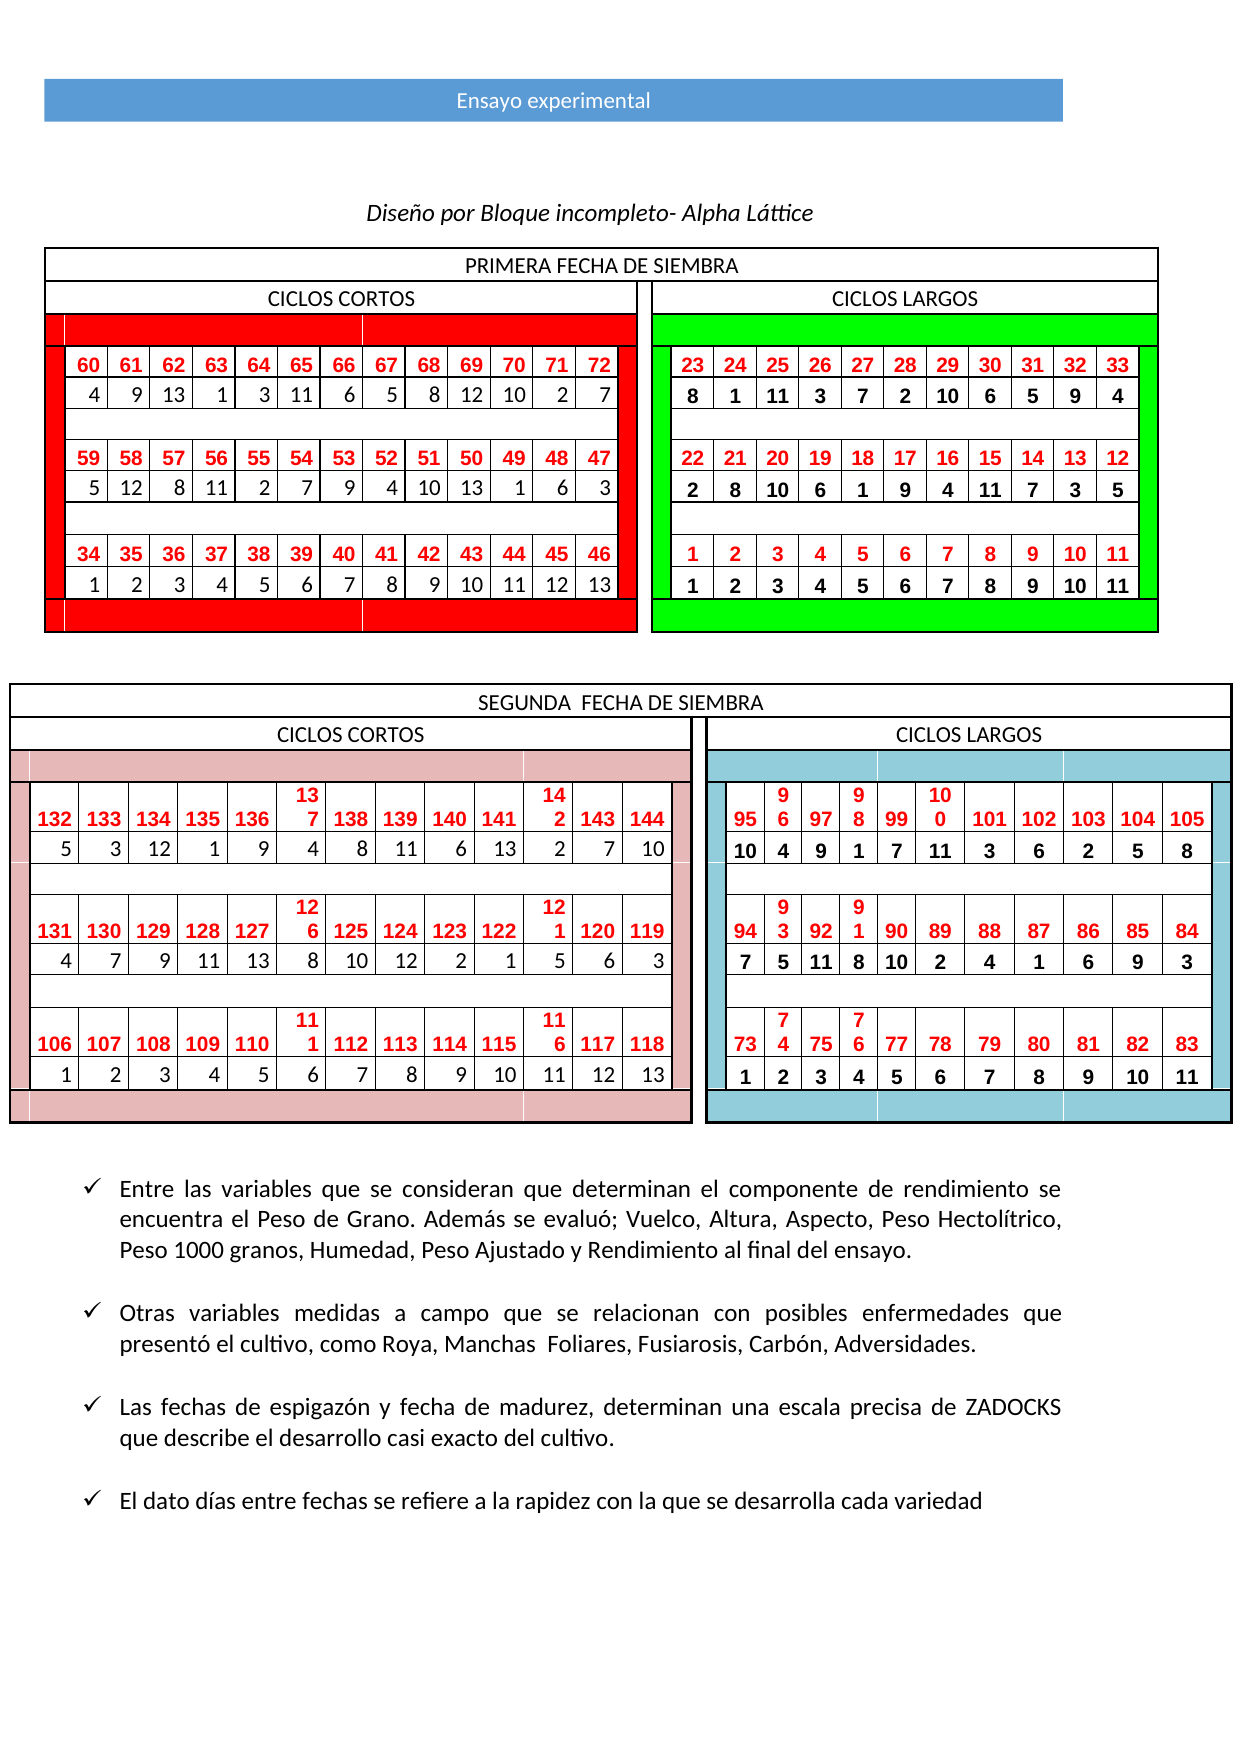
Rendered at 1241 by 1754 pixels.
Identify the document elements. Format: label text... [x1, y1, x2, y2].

table_cell [405, 600, 448, 631]
table_cell [653, 470, 670, 501]
table_cell 9 [1012, 567, 1053, 598]
table_cell [638, 376, 651, 408]
table_cell 32 [1054, 347, 1096, 376]
table_cell 144 [623, 783, 671, 831]
table_cell 56 [193, 440, 234, 470]
table_cell 4 [66, 378, 107, 408]
table_cell [841, 503, 884, 534]
table_cell 3 [129, 1057, 177, 1088]
table_cell [1213, 1007, 1230, 1056]
table_cell [277, 864, 326, 894]
table_cell 9 [129, 944, 177, 974]
table_cell [46, 600, 64, 631]
table_cell 2 [1064, 832, 1112, 862]
table_cell 7 [927, 535, 968, 566]
table_cell 8 [969, 535, 1011, 566]
table_cell [11, 1056, 29, 1088]
table_cell 111 [277, 1008, 325, 1056]
table_cell 49 [491, 440, 532, 470]
table_cell 1 [1015, 944, 1063, 974]
table_cell [11, 1007, 29, 1056]
table_cell 9 [406, 567, 447, 598]
table_cell [965, 751, 1014, 781]
table_cell 73 [727, 1008, 764, 1056]
table_cell 4 [965, 944, 1014, 974]
table_cell 1 [491, 471, 532, 501]
table_cell [673, 783, 690, 831]
table_cell 29 [927, 347, 968, 376]
table_cell 13 [576, 567, 617, 598]
table_cell 118 [623, 1008, 671, 1056]
table_cell [619, 501, 636, 534]
table_cell 142 [524, 783, 572, 831]
table_cell 7 [1012, 471, 1053, 501]
table_cell 9 [1054, 378, 1096, 408]
table_cell 8 [714, 471, 756, 501]
table_cell [1064, 751, 1113, 781]
table_cell [524, 1091, 573, 1121]
table_cell 44 [491, 535, 532, 566]
table_cell 96 [765, 783, 801, 831]
table_cell [618, 600, 636, 631]
table_cell [1011, 600, 1054, 631]
list Otras variables medidas a campo que se relacionan con posibles enfermedades que presentó el cultivo, como Roya, Manchas Foliares, Fusiarosis, Carbón, Adversidades. [82, 1297, 1063, 1358]
table_cell 7 [727, 944, 764, 974]
table_cell [708, 1091, 726, 1121]
table_cell 3 [236, 378, 277, 408]
table_cell 76 [840, 1008, 877, 1056]
table_cell 12 [533, 567, 575, 598]
table_cell [107, 409, 150, 439]
table_cell [1011, 409, 1054, 439]
table_cell 108 [129, 1008, 177, 1056]
table_cell 9 [1012, 535, 1053, 566]
table_cell [638, 313, 651, 345]
table_cell 27 [842, 347, 883, 376]
table_cell [575, 600, 618, 631]
table_cell [1011, 503, 1054, 534]
table_cell 11 [1163, 1057, 1211, 1088]
table_cell [375, 1091, 425, 1121]
table_cell 3 [79, 832, 128, 862]
table_cell 5 [236, 567, 277, 598]
table_cell [878, 864, 915, 894]
table_cell 95 [727, 783, 764, 831]
table_cell [11, 751, 29, 781]
table_cell 1 [672, 567, 713, 598]
table_cell CICLOS LARGOS [708, 718, 1230, 748]
table_cell 2 [425, 944, 474, 974]
table_cell [714, 409, 756, 439]
table_cell 12 [448, 378, 490, 408]
table_cell [65, 600, 107, 631]
table_cell 112 [326, 1008, 375, 1056]
table_cell [915, 975, 965, 1007]
table_cell 6 [916, 1057, 964, 1088]
table_cell [619, 470, 636, 501]
table_cell [672, 409, 714, 439]
table_cell 6 [799, 471, 841, 501]
table_cell 129 [129, 895, 177, 943]
table_cell 31 [1012, 347, 1053, 376]
table_cell [764, 864, 802, 894]
table_cell [638, 534, 651, 566]
table_header PRIMERA FECHA DE SIEMBRA [46, 249, 1157, 279]
table_cell [653, 376, 670, 408]
table_cell 4 [193, 567, 234, 598]
table_cell [1140, 439, 1157, 470]
table_cell [1213, 943, 1230, 974]
table_cell [841, 409, 884, 439]
table_cell 13 [475, 832, 523, 862]
table_cell [320, 600, 362, 631]
table_cell [277, 1091, 326, 1121]
table_cell 2 [884, 378, 926, 408]
table_cell 6 [278, 567, 319, 598]
table_cell 81 [1064, 1008, 1112, 1056]
list Las fechas de espigazón y fecha de madurez, determinan una escala precisa de ZADOCKS que describe el desarrollo casi exacto del cultivo. [82, 1391, 1063, 1452]
table_cell 8 [277, 944, 325, 974]
table_cell [533, 409, 575, 439]
table_cell [178, 1091, 227, 1121]
table_cell 8 [1015, 1057, 1063, 1088]
table_cell 134 [129, 783, 177, 831]
table_cell [320, 409, 362, 439]
table_cell [375, 751, 425, 781]
table_cell [1054, 600, 1096, 631]
table_cell 120 [573, 895, 622, 943]
table_cell 3 [1054, 471, 1096, 501]
table_cell [653, 439, 670, 470]
table_cell 10 [491, 378, 532, 408]
table_cell 8 [1163, 832, 1211, 862]
table_cell 1 [672, 535, 713, 566]
table_cell 5 [765, 944, 801, 974]
table_cell [693, 831, 705, 862]
table_cell [926, 315, 969, 345]
table_cell [708, 751, 726, 781]
table_cell 83 [1163, 1008, 1211, 1056]
table_cell [46, 315, 64, 345]
table_cell [11, 831, 29, 862]
table_cell 7 [878, 832, 915, 862]
table_cell [1140, 566, 1157, 598]
table_cell [448, 503, 490, 534]
table_cell [363, 409, 405, 439]
table_cell [46, 470, 64, 501]
table_cell [1213, 894, 1230, 943]
table_cell [11, 943, 29, 974]
table_cell [1213, 831, 1230, 862]
table_cell 10 [757, 471, 798, 501]
table_cell [802, 975, 840, 1007]
table_cell [693, 894, 705, 943]
table_cell 1 [66, 567, 107, 598]
table_cell [1014, 975, 1063, 1007]
table_cell 110 [228, 1008, 276, 1056]
table_cell [1213, 974, 1230, 1007]
table_cell [673, 974, 690, 1007]
table_cell [405, 409, 448, 439]
table_cell 16 [927, 440, 968, 470]
table_cell 8 [376, 1057, 424, 1088]
table_cell 1 [840, 832, 877, 862]
table_cell [235, 315, 277, 345]
table_cell 84 [1163, 895, 1211, 943]
table_cell 3 [965, 832, 1014, 862]
table_cell 5 [878, 1057, 915, 1088]
table_cell 69 [448, 347, 490, 376]
table_cell [727, 864, 764, 894]
table_cell [524, 751, 573, 781]
table_cell [1212, 751, 1230, 781]
table_cell [1213, 783, 1230, 831]
table_cell 8 [326, 832, 375, 862]
table_cell [11, 783, 29, 831]
table_cell 79 [965, 1008, 1014, 1056]
table_cell CICLOS CORTOS [46, 282, 636, 312]
table_cell [150, 503, 192, 534]
table_cell [405, 315, 448, 345]
table_cell [1096, 600, 1139, 631]
table_cell [150, 315, 192, 345]
table_cell [405, 503, 448, 534]
table_cell [693, 1007, 705, 1056]
table_cell [714, 315, 756, 345]
table_cell 60 [66, 347, 107, 376]
table_cell 9 [1113, 944, 1162, 974]
table_cell [884, 409, 926, 439]
table_cell 78 [916, 1008, 964, 1056]
table_cell 10 [927, 378, 968, 408]
table_cell [799, 315, 841, 345]
table_cell [573, 975, 622, 1007]
table_cell [326, 975, 375, 1007]
table_cell [965, 975, 1014, 1007]
table_cell [448, 600, 490, 631]
table_cell [802, 751, 840, 781]
table_cell [1054, 409, 1096, 439]
table_cell 6 [1015, 832, 1063, 862]
table_cell [1140, 501, 1157, 534]
table_cell 33 [1097, 347, 1138, 376]
table_cell [235, 409, 277, 439]
table_cell 121 [524, 895, 572, 943]
table_cell 17 [884, 440, 926, 470]
table_cell 85 [1113, 895, 1162, 943]
table_cell [227, 751, 277, 781]
table_cell [1054, 503, 1096, 534]
table_cell [802, 864, 840, 894]
table_cell 88 [965, 895, 1014, 943]
table_cell 89 [916, 895, 964, 943]
table_cell [693, 1089, 705, 1121]
table_cell 113 [376, 1008, 424, 1056]
table_cell [66, 503, 107, 534]
table_cell 6 [573, 944, 622, 974]
table_cell [79, 864, 128, 894]
table_cell [622, 864, 671, 894]
table_cell [638, 345, 651, 376]
table_cell 55 [236, 440, 277, 470]
table_cell [1140, 470, 1157, 501]
table_cell 109 [178, 1008, 227, 1056]
table_cell CICLOS LARGOS [653, 282, 1157, 312]
table_cell [799, 503, 841, 534]
table_cell 67 [363, 347, 404, 376]
table_cell [277, 315, 320, 345]
table_cell [490, 315, 533, 345]
table_cell 6 [884, 567, 926, 598]
table_cell [79, 1091, 128, 1121]
table_cell 122 [475, 895, 523, 943]
table_cell [619, 376, 636, 408]
table_cell 7 [278, 471, 319, 501]
table_cell [673, 863, 690, 894]
table_cell 3 [1163, 944, 1211, 974]
table_cell 42 [406, 535, 447, 566]
table_cell [46, 347, 64, 376]
table_cell [672, 1091, 690, 1121]
table_cell [277, 503, 320, 534]
table_cell 139 [376, 783, 424, 831]
table_cell [178, 751, 227, 781]
table_cell 59 [66, 440, 107, 470]
table_cell 2 [714, 567, 756, 598]
table_cell [178, 864, 227, 894]
table_cell 22 [672, 440, 713, 470]
table_cell [841, 600, 884, 631]
table_cell 7 [321, 567, 362, 598]
table_cell [1113, 864, 1162, 894]
table_cell 133 [79, 783, 128, 831]
table_cell 9 [321, 471, 362, 501]
table_cell [653, 566, 670, 598]
table_cell 12 [1097, 440, 1138, 470]
table_cell [178, 975, 227, 1007]
table_cell [1213, 863, 1230, 894]
table_cell 71 [533, 347, 575, 376]
table_cell 3 [150, 567, 192, 598]
table_cell [425, 864, 474, 894]
table_cell [693, 781, 705, 831]
table_cell [31, 864, 79, 894]
table_cell [619, 347, 636, 376]
table_cell [673, 894, 690, 943]
table_cell 18 [842, 440, 883, 470]
table_cell 99 [878, 783, 915, 831]
table_cell [618, 315, 636, 345]
table_cell [638, 566, 651, 598]
table_header SEGUNDA FECHA DE SIEMBRA [11, 685, 1230, 716]
table_cell 13 [1054, 440, 1096, 470]
table_cell [425, 751, 474, 781]
table_cell 2 [79, 1057, 128, 1088]
table_cell [1140, 347, 1157, 376]
table_cell 62 [150, 347, 192, 376]
table_cell 5 [228, 1057, 276, 1088]
table_cell [693, 863, 705, 894]
table_cell 57 [150, 440, 192, 470]
table_cell [1139, 600, 1157, 631]
table_cell 47 [576, 440, 617, 470]
table_cell [915, 1091, 965, 1121]
table_cell 136 [228, 783, 276, 831]
table_cell [1064, 975, 1113, 1007]
table_cell 1 [714, 378, 756, 408]
table_cell [474, 975, 523, 1007]
table_cell 75 [802, 1008, 839, 1056]
table_cell [673, 1056, 690, 1088]
table_cell 65 [278, 347, 319, 376]
table_cell [46, 408, 64, 439]
table_cell 7 [576, 378, 617, 408]
table_cell [619, 566, 636, 598]
table_cell [764, 751, 802, 781]
table_cell 2 [714, 535, 756, 566]
table_cell [693, 749, 705, 781]
table_cell [915, 751, 965, 781]
table_cell [448, 409, 490, 439]
table_cell 54 [278, 440, 319, 470]
table_cell [533, 315, 575, 345]
table_cell 6 [425, 832, 474, 862]
table_cell 4 [1097, 378, 1138, 408]
table_cell [363, 503, 405, 534]
table_cell 15 [969, 440, 1011, 470]
table_cell 7 [965, 1057, 1014, 1088]
table_cell [192, 600, 235, 631]
table_cell [638, 408, 651, 439]
table_cell [714, 600, 756, 631]
table_cell 80 [1015, 1008, 1063, 1056]
table_cell [326, 864, 375, 894]
table_cell 3 [799, 378, 841, 408]
table_cell [1014, 751, 1063, 781]
table_cell 93 [765, 895, 801, 943]
table_cell 1 [178, 832, 227, 862]
table_cell 9 [1064, 1057, 1112, 1088]
table_cell [192, 503, 235, 534]
table_cell 5 [1097, 471, 1138, 501]
table_cell 103 [1064, 783, 1112, 831]
table_cell 74 [765, 1008, 801, 1056]
table_cell 14 [1012, 440, 1053, 470]
table_cell [490, 503, 533, 534]
table_cell [638, 470, 651, 501]
table_cell [726, 1091, 764, 1121]
table_cell [693, 718, 705, 748]
table_cell [693, 974, 705, 1007]
table_cell [320, 503, 362, 534]
table_cell [969, 315, 1011, 345]
table_cell [320, 315, 362, 345]
table_cell [128, 975, 178, 1007]
table_cell 104 [1113, 783, 1162, 831]
table_cell 119 [623, 895, 671, 943]
table_cell [653, 534, 670, 566]
table_cell [969, 409, 1011, 439]
table_cell 68 [406, 347, 447, 376]
table_cell 72 [576, 347, 617, 376]
table_cell 124 [376, 895, 424, 943]
table_cell 28 [884, 347, 926, 376]
table_cell 6 [321, 378, 362, 408]
table_cell [524, 864, 573, 894]
table_cell [653, 501, 670, 534]
table_cell 4 [178, 1057, 227, 1088]
table_cell 5 [524, 944, 572, 974]
table_cell [884, 315, 926, 345]
table_cell 11 [178, 944, 227, 974]
table_cell 5 [1113, 832, 1162, 862]
table_cell 37 [193, 535, 234, 566]
table_cell [11, 1091, 29, 1121]
table_cell [708, 831, 725, 862]
table_cell [708, 894, 725, 943]
list Entre las variables que se consideran que determinan el componente de rendimiento se encuentra el Peso de Grano. Además se evaluó; Vuelco, Altura, Aspecto, Peso Hectolítrico, Peso 1000 granos, Humedad, Peso Ajustado y Rendimiento al final del ensayo. [82, 1173, 1063, 1264]
table_cell 10 [475, 1057, 523, 1088]
table_cell [756, 409, 799, 439]
table_cell [727, 975, 764, 1007]
table_cell 2 [524, 832, 572, 862]
table_cell [524, 975, 573, 1007]
table_cell 2 [672, 471, 713, 501]
list Diseño por Bloque incompleto- Alpha Láttice [119, 197, 1063, 228]
table_cell 2 [916, 944, 964, 974]
table_cell 97 [802, 783, 839, 831]
table_cell [227, 1091, 277, 1121]
table_cell [708, 783, 725, 831]
table_cell 86 [1064, 895, 1112, 943]
table_cell 11 [376, 832, 424, 862]
table_cell 38 [236, 535, 277, 566]
table_cell 6 [533, 471, 575, 501]
table_cell 91 [840, 895, 877, 943]
table_cell [192, 315, 235, 345]
table_cell [840, 751, 877, 781]
table_cell 7 [573, 832, 622, 862]
table_cell [653, 347, 670, 376]
table_cell [128, 864, 178, 894]
table_cell [756, 315, 799, 345]
table_cell 12 [376, 944, 424, 974]
table_cell 115 [475, 1008, 523, 1056]
table_cell [1140, 534, 1157, 566]
table_cell 3 [576, 471, 617, 501]
table_cell [46, 501, 64, 534]
table_cell [638, 282, 651, 312]
table_cell 98 [840, 783, 877, 831]
table_cell [46, 534, 64, 566]
table_cell 141 [475, 783, 523, 831]
table_cell 135 [178, 783, 227, 831]
table_cell 4 [363, 471, 404, 501]
table_cell 8 [969, 567, 1011, 598]
table_cell 7 [79, 944, 128, 974]
table_cell 24 [714, 347, 756, 376]
table_cell [756, 503, 799, 534]
table_cell [150, 409, 192, 439]
table_cell [622, 1091, 672, 1121]
table_cell [363, 315, 405, 345]
table_cell 10 [448, 567, 490, 598]
table_cell 4 [765, 832, 801, 862]
table_cell [277, 600, 320, 631]
table_cell [965, 1091, 1014, 1121]
table_cell [448, 315, 490, 345]
table_cell 106 [31, 1008, 78, 1056]
table_cell 13 [228, 944, 276, 974]
table_cell 11 [969, 471, 1011, 501]
table_cell [671, 315, 714, 345]
table_cell 1 [842, 471, 883, 501]
table_cell 130 [79, 895, 128, 943]
table_cell 8 [672, 378, 713, 408]
table_cell [575, 315, 618, 345]
table_cell 8 [150, 471, 192, 501]
table_cell 10 [623, 832, 671, 862]
table_cell 4 [277, 832, 325, 862]
table_cell 11 [916, 832, 964, 862]
table_cell 138 [326, 783, 375, 831]
table_cell [46, 376, 64, 408]
table_cell 7 [326, 1057, 375, 1088]
table_cell [884, 503, 926, 534]
table_cell 11 [278, 378, 319, 408]
table_cell [708, 974, 725, 1007]
table_cell 101 [965, 783, 1014, 831]
table_cell [653, 315, 671, 345]
table_cell 8 [363, 567, 404, 598]
table_cell [573, 751, 622, 781]
table_cell 9 [108, 378, 149, 408]
table_cell [965, 864, 1014, 894]
table_cell 82 [1113, 1008, 1162, 1056]
table_cell [1113, 975, 1162, 1007]
table_cell 52 [363, 440, 404, 470]
table_cell [573, 1091, 622, 1121]
table_cell 2 [533, 378, 575, 408]
table_cell 5 [66, 471, 107, 501]
table_cell [799, 409, 841, 439]
table_cell [363, 600, 405, 631]
table_cell 9 [425, 1057, 474, 1088]
table_cell 25 [757, 347, 798, 376]
table_cell 131 [31, 895, 78, 943]
table_cell 63 [193, 347, 234, 376]
table_cell [30, 751, 79, 781]
table_cell 12 [573, 1057, 622, 1088]
table_cell 140 [425, 783, 474, 831]
table_cell 2 [765, 1057, 801, 1088]
table_cell [474, 1091, 523, 1121]
table_cell 107 [79, 1008, 128, 1056]
table_cell [30, 1091, 79, 1121]
table_cell 1 [727, 1057, 764, 1088]
table_cell 10 [406, 471, 447, 501]
table_cell [227, 975, 277, 1007]
table_cell [878, 1091, 915, 1121]
table_cell [31, 975, 79, 1007]
table_cell [653, 600, 671, 631]
table_cell [1011, 315, 1054, 345]
table_cell [619, 534, 636, 566]
table_cell 13 [623, 1057, 671, 1088]
table_cell [533, 600, 575, 631]
table_cell 11 [524, 1057, 572, 1088]
table_cell 64 [236, 347, 277, 376]
table_cell 21 [714, 440, 756, 470]
table_cell [672, 751, 690, 781]
table_cell 66 [321, 347, 362, 376]
table_cell [1113, 1091, 1162, 1121]
table_cell [926, 503, 969, 534]
table_cell 34 [66, 535, 107, 566]
table_cell [638, 598, 651, 631]
table_cell [1064, 864, 1113, 894]
table_cell [764, 1091, 802, 1121]
table_cell [671, 600, 714, 631]
table_cell 11 [1097, 535, 1138, 566]
table_cell 126 [277, 895, 325, 943]
table_cell 2 [236, 471, 277, 501]
table_cell 19 [799, 440, 841, 470]
table_cell 6 [969, 378, 1011, 408]
table_cell 51 [406, 440, 447, 470]
table_cell 11 [757, 378, 798, 408]
table_cell 43 [448, 535, 490, 566]
table_cell 5 [1012, 378, 1053, 408]
table_cell [474, 751, 523, 781]
table_cell 10 [727, 832, 764, 862]
table_cell [375, 864, 425, 894]
table_cell 127 [228, 895, 276, 943]
table_cell [277, 409, 320, 439]
table_cell 45 [533, 535, 575, 566]
table_cell 12 [129, 832, 177, 862]
table_cell 77 [878, 1008, 915, 1056]
table_cell 116 [524, 1008, 572, 1056]
table_cell [926, 409, 969, 439]
table_cell 10 [1054, 567, 1096, 598]
table_cell 123 [425, 895, 474, 943]
table_cell [46, 439, 64, 470]
table_cell 132 [31, 783, 78, 831]
table_cell [107, 600, 150, 631]
table_cell [46, 566, 64, 598]
table_cell [375, 975, 425, 1007]
table_cell 3 [757, 535, 798, 566]
table_cell [192, 409, 235, 439]
table_cell [969, 503, 1011, 534]
table_cell [107, 315, 150, 345]
table_cell [128, 1091, 178, 1121]
table_cell 26 [799, 347, 841, 376]
table_cell [1140, 376, 1157, 408]
table_cell 137 [277, 783, 325, 831]
table_cell [11, 863, 29, 894]
table_cell 3 [757, 567, 798, 598]
table_cell [969, 600, 1011, 631]
table_cell [128, 751, 178, 781]
table_cell [708, 1007, 725, 1056]
table_cell [1113, 751, 1162, 781]
table_cell [79, 975, 128, 1007]
table_cell [1213, 1056, 1230, 1088]
table_cell [425, 1091, 474, 1121]
table_cell [926, 600, 969, 631]
table_cell 40 [321, 535, 362, 566]
table_cell [840, 975, 877, 1007]
table_cell [841, 315, 884, 345]
table_cell [573, 864, 622, 894]
table_cell 58 [108, 440, 149, 470]
table_cell 13 [150, 378, 192, 408]
table_cell [1096, 409, 1138, 439]
table_cell [915, 864, 965, 894]
table_cell [425, 975, 474, 1007]
table_cell 10 [878, 944, 915, 974]
table_cell 6 [1064, 944, 1112, 974]
table_cell 90 [878, 895, 915, 943]
table_cell [490, 600, 533, 631]
table_cell 125 [326, 895, 375, 943]
table_cell 35 [108, 535, 149, 566]
table_cell 10 [1113, 1057, 1162, 1088]
table_cell [884, 600, 926, 631]
table_cell [878, 975, 915, 1007]
table_cell 23 [672, 347, 713, 376]
table_cell 5 [842, 535, 883, 566]
table_cell 30 [969, 347, 1011, 376]
table_cell [326, 751, 375, 781]
table_cell 9 [802, 832, 839, 862]
table_cell [533, 503, 575, 534]
table_cell 1 [193, 378, 234, 408]
table_cell 6 [277, 1057, 325, 1088]
table_cell 10 [1054, 535, 1096, 566]
table_cell 102 [1015, 783, 1063, 831]
table_cell [638, 439, 651, 470]
table_cell [1096, 315, 1139, 345]
table_cell [708, 1056, 725, 1088]
table_cell [622, 975, 671, 1007]
table_cell [638, 501, 651, 534]
table_cell [714, 503, 756, 534]
table_cell 13 [448, 471, 490, 501]
table_cell 9 [884, 471, 926, 501]
table_cell [764, 975, 802, 1007]
table_cell [11, 974, 29, 1007]
table_cell 11 [193, 471, 234, 501]
table_cell [802, 1091, 840, 1121]
table_cell [726, 751, 764, 781]
table_cell [277, 751, 326, 781]
table_cell 7 [842, 378, 883, 408]
table_cell [673, 943, 690, 974]
table_cell [11, 894, 29, 943]
table_cell [235, 503, 277, 534]
table_cell 105 [1163, 783, 1211, 831]
table_cell [1139, 315, 1157, 345]
table_cell 46 [576, 535, 617, 566]
table_cell 41 [363, 535, 404, 566]
table_cell 3 [802, 1057, 839, 1088]
table_cell 4 [31, 944, 78, 974]
table_cell [1162, 751, 1212, 781]
table_cell [227, 864, 277, 894]
table_cell 143 [573, 783, 622, 831]
table_cell 117 [573, 1008, 622, 1056]
table_cell 39 [278, 535, 319, 566]
table_cell [708, 863, 725, 894]
table_cell 10 [326, 944, 375, 974]
table_cell 92 [802, 895, 839, 943]
table_cell 20 [757, 440, 798, 470]
table_cell [799, 600, 841, 631]
table_cell 4 [799, 567, 841, 598]
table_cell [1014, 1091, 1063, 1121]
table_cell [840, 864, 877, 894]
table_cell [1014, 864, 1063, 894]
table_cell 4 [927, 471, 968, 501]
table_cell [619, 408, 636, 439]
table_cell [619, 439, 636, 470]
table_cell 87 [1015, 895, 1063, 943]
table_cell [66, 409, 107, 439]
table_cell CICLOS CORTOS [11, 718, 690, 748]
table_cell [235, 600, 277, 631]
table_cell [653, 408, 670, 439]
table_cell [575, 503, 617, 534]
table_cell 114 [425, 1008, 474, 1056]
table_cell [1064, 1091, 1113, 1121]
table_cell [673, 831, 690, 862]
table_cell 11 [491, 567, 532, 598]
table_cell [1162, 1091, 1212, 1121]
table_cell [79, 751, 128, 781]
table_cell 12 [108, 471, 149, 501]
table_cell [708, 943, 725, 974]
table_cell [326, 1091, 375, 1121]
table_cell 36 [150, 535, 192, 566]
table_cell 6 [884, 535, 926, 566]
table_cell 53 [321, 440, 362, 470]
table_cell 9 [228, 832, 276, 862]
table_cell [693, 943, 705, 974]
table_cell [672, 503, 714, 534]
table_cell [622, 751, 672, 781]
table_cell 1 [475, 944, 523, 974]
table_cell [693, 1056, 705, 1088]
table_cell 11 [802, 944, 839, 974]
table_cell 5 [842, 567, 883, 598]
table_cell 7 [927, 567, 968, 598]
table_cell [878, 751, 915, 781]
table_cell 5 [363, 378, 404, 408]
table_cell 70 [491, 347, 532, 376]
table_cell 50 [448, 440, 490, 470]
table_cell [575, 409, 617, 439]
table_cell [1162, 975, 1211, 1007]
table_cell 11 [1097, 567, 1138, 598]
table_cell 48 [533, 440, 575, 470]
table_cell 8 [406, 378, 447, 408]
list El dato días entre fechas se refiere a la rapidez con la que se desarrolla cada variedad [82, 1485, 1063, 1516]
table_cell 4 [799, 535, 841, 566]
table_cell 1 [31, 1057, 78, 1088]
table_cell 100 [916, 783, 964, 831]
table_cell [107, 503, 150, 534]
table_cell 5 [31, 832, 78, 862]
table_cell [840, 1091, 877, 1121]
table_cell [1212, 1091, 1230, 1121]
table_cell 3 [623, 944, 671, 974]
table_cell [673, 1007, 690, 1056]
table_cell [1054, 315, 1096, 345]
table_cell [1096, 503, 1138, 534]
table_cell [277, 975, 326, 1007]
table_cell 8 [840, 944, 877, 974]
table_cell [65, 315, 107, 345]
table_cell 4 [840, 1057, 877, 1088]
table_cell [1162, 864, 1211, 894]
table_cell [490, 409, 533, 439]
table_cell [150, 600, 192, 631]
table_cell 2 [108, 567, 149, 598]
table_cell 94 [727, 895, 764, 943]
table_cell [1140, 408, 1157, 439]
table_cell [474, 864, 523, 894]
table_cell 128 [178, 895, 227, 943]
table_cell [756, 600, 799, 631]
table_cell 61 [108, 347, 149, 376]
